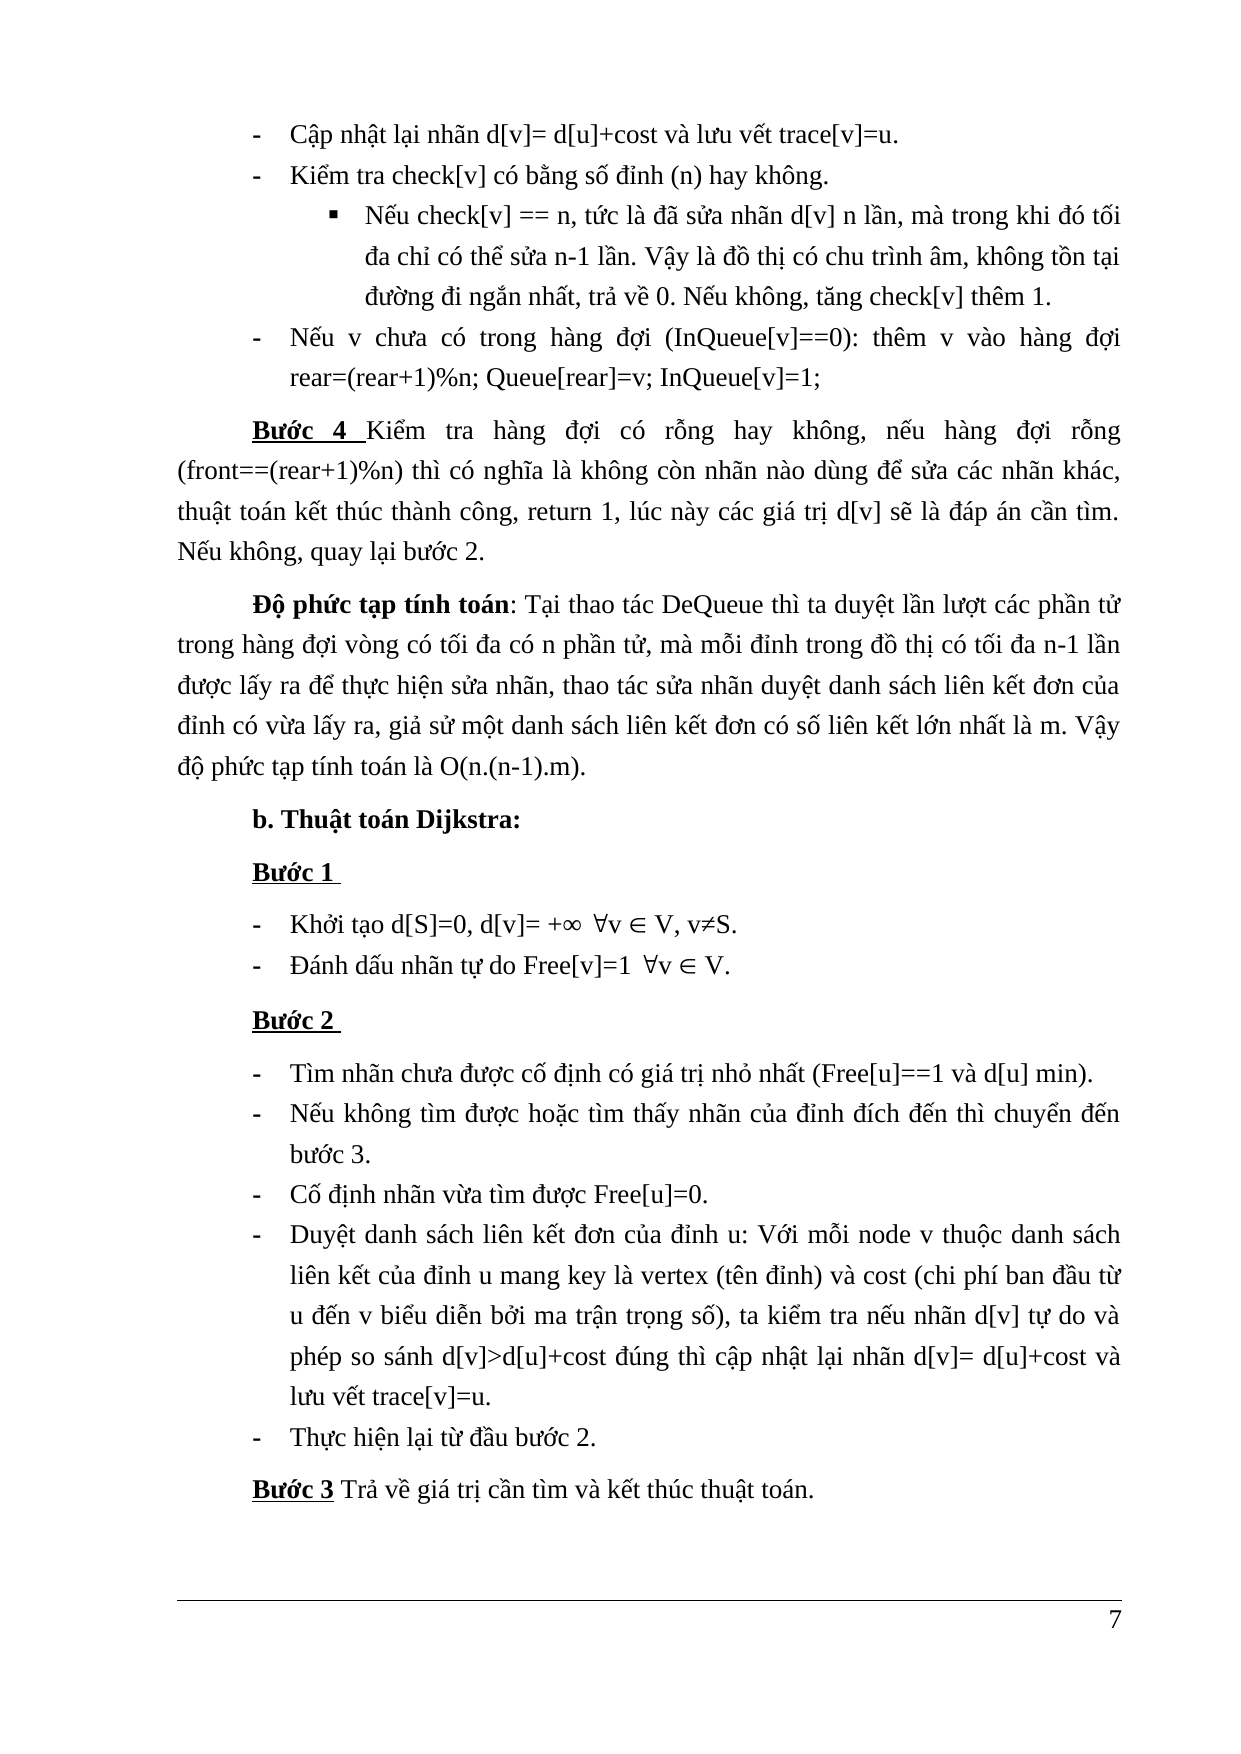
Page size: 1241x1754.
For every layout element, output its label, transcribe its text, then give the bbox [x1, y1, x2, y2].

text Bước 4 Kiểm tra hàng đợi có rỗng hay không, nếu hàng đợi rỗng (front==(rear+1)%n) thì có nghĩa là không còn nhãn nào dùng để sửa các nhãn khác, thuật toán kết thúc thành công, return 1, lúc này các giá trị d[v] sẽ là đáp án cần tìm. Nếu không, quay lại bước 2. [177, 414, 1122, 566]
list Đánh dấu nhãn tự do Free[v]=1 v V. [252, 949, 1122, 981]
list Nếu không tìm được hoặc tìm thấy nhãn của đỉnh đích đến thì chuyển đến bước 3. [252, 1097, 1122, 1169]
text Bước 2 [252, 1004, 1122, 1035]
list Tìm nhãn chưa được cố định có giá trị nhỏ nhất (Free[u]==1 và d[u] min). [252, 1057, 1122, 1088]
list Nếu v chưa có trong hàng đợi (InQueue[v]==0): thêm v vào hàng đợi rear=(rear+1)%n; Queue[rear]=v; InQueue[v]=1; [252, 321, 1122, 392]
text b. Thuật toán Dijkstra: [252, 803, 1122, 834]
text Bước 3 Trả về giá trị cần tìm và kết thúc thuật toán. [177, 1474, 1122, 1505]
text Độ phức tạp tính toán: Tại thao tác DeQueue thì ta duyệt lần lượt các phần tử trong hàng đợi vòng có tối đa có n phần tử, mà mỗi đỉnh trong đồ thị có tối đa n-1 lần được lấy ra để thực hiện sửa nhãn, thao tác sửa nhãn duyệt danh sách liên kết đơn của đỉnh có vừa lấy ra, giả sử một danh sách liên kết đơn có số liên kết lớn nhất là m. Vậy độ phức tạp tính toán là O(n.(n-1).m). [177, 588, 1122, 781]
list Cập nhật lại nhãn d[v]= d[u]+cost và lưu vết trace[v]=u. [252, 118, 1122, 150]
text Bước 1 [252, 856, 1122, 887]
list Nếu check[v] == n, tức là đã sửa nhãn d[v] n lần, mà trong khi đó tối đa chỉ có thể sửa n-1 lần. Vậy là đồ thị có chu trình âm, không tồn tại đường đi ngắn nhất, trả về 0. Nếu không, tăng check[v] thêm 1. [327, 199, 1122, 311]
list Kiểm tra check[v] có bằng số đỉnh (n) hay không. [252, 159, 1122, 190]
list Thực hiện lại từ đầu bước 2. [252, 1421, 1122, 1452]
list Cố định nhãn vừa tìm được Free[u]=0. [252, 1178, 1122, 1209]
list Khởi tạo d[S]=0, d[v]= +∞ v V, v≠S. [252, 909, 1122, 940]
list Duyệt danh sách liên kết đơn của đỉnh u: Với mỗi node v thuộc danh sách liên kết của đỉnh u mang key là vertex (tên đỉnh) và cost (chi phí ban đầu từ u đến v biểu diễn bởi ma trận trọng số), ta kiểm tra nếu nhãn d[v] tự do và phép so sánh d[v]>d[u]+cost đúng thì cập nhật lại nhãn d[v]= d[u]+cost và lưu vết trace[v]=u. [252, 1219, 1122, 1411]
